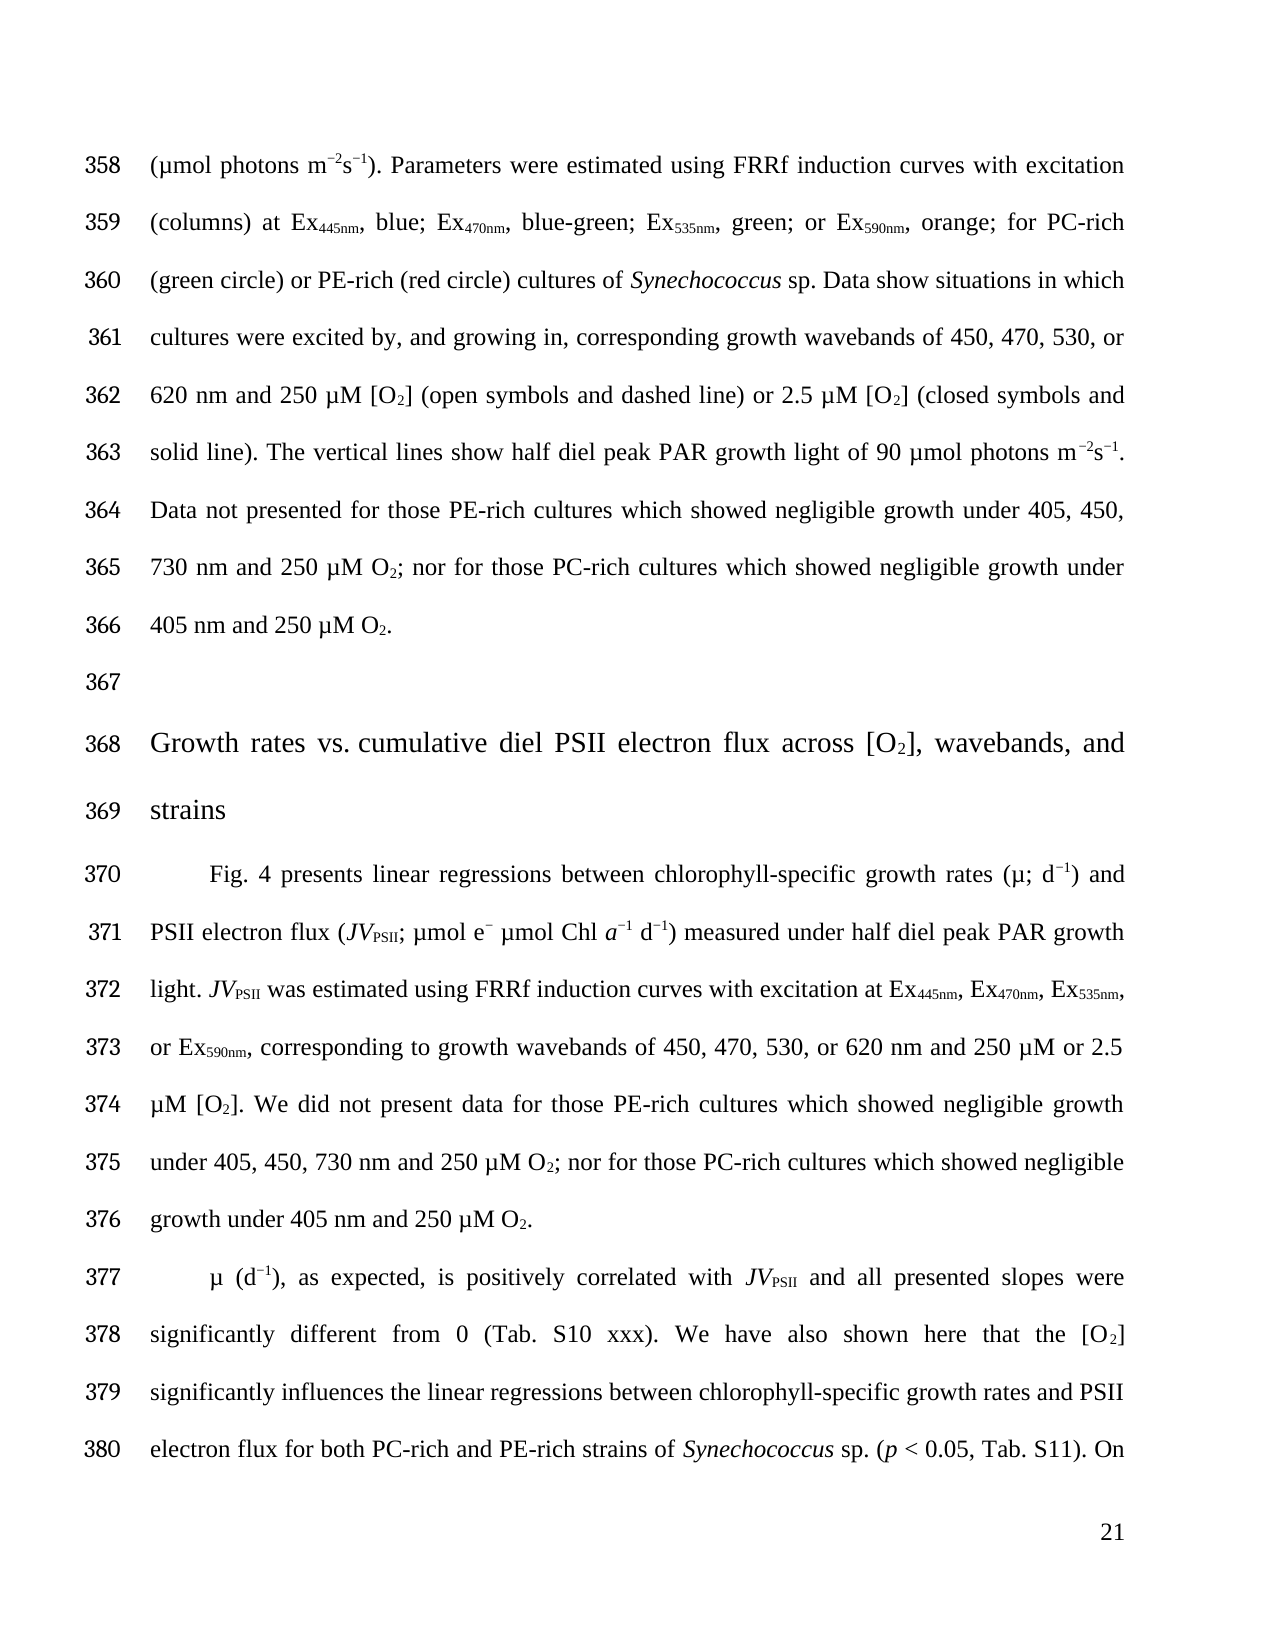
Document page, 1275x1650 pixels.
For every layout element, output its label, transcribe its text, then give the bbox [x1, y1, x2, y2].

text Fig. 4 presents linear regressions between chlorophyll-specific growth rates (µ; d−1) and PSII electron flux (JVPSII; µmol e− µmol Chl a−1 d−1) measured under half diel peak PAR growth light. JVPSII was estimated using FRRf induction curves with excitation at Ex445nm, Ex470nm, Ex535nm, or Ex590nm, corresponding to growth wavebands of 450, 470, 530, or 620 nm and 250 µM or 2.5 µM [O2]. We did not present data for those PE-rich cultures which showed negligible growth under 405, 450, 730 nm and 250 µM O2; nor for those PC-rich cultures which showed negligible growth under 405 nm and 250 µM O2. [150, 859, 1125, 1233]
subtitle Growth rates vs. cumulative diel PSII electron flux across [O2], wavebands, and strains [150, 725, 1125, 826]
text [150, 1262, 1125, 1463]
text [150, 150, 1125, 639]
